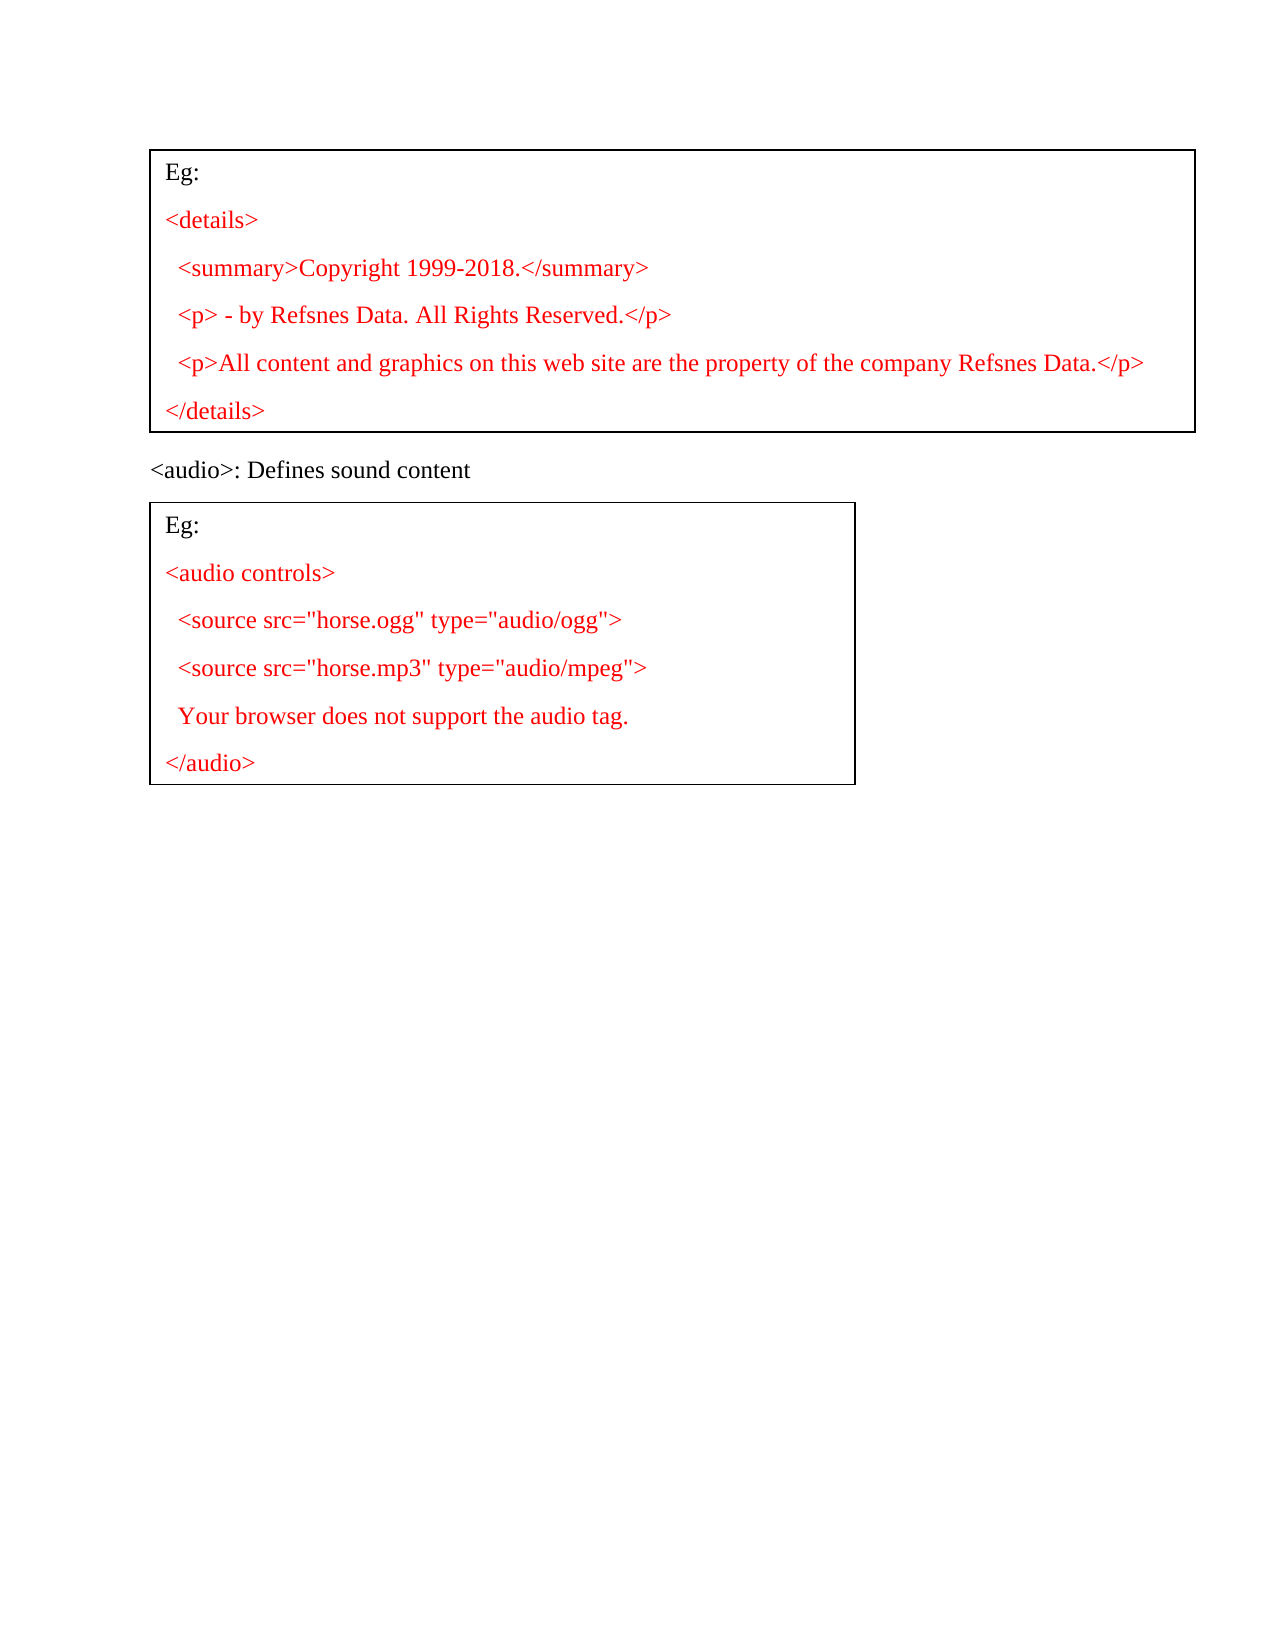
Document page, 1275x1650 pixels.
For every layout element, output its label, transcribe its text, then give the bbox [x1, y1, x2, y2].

text <audio>: Defines sound content [150, 455, 1125, 483]
